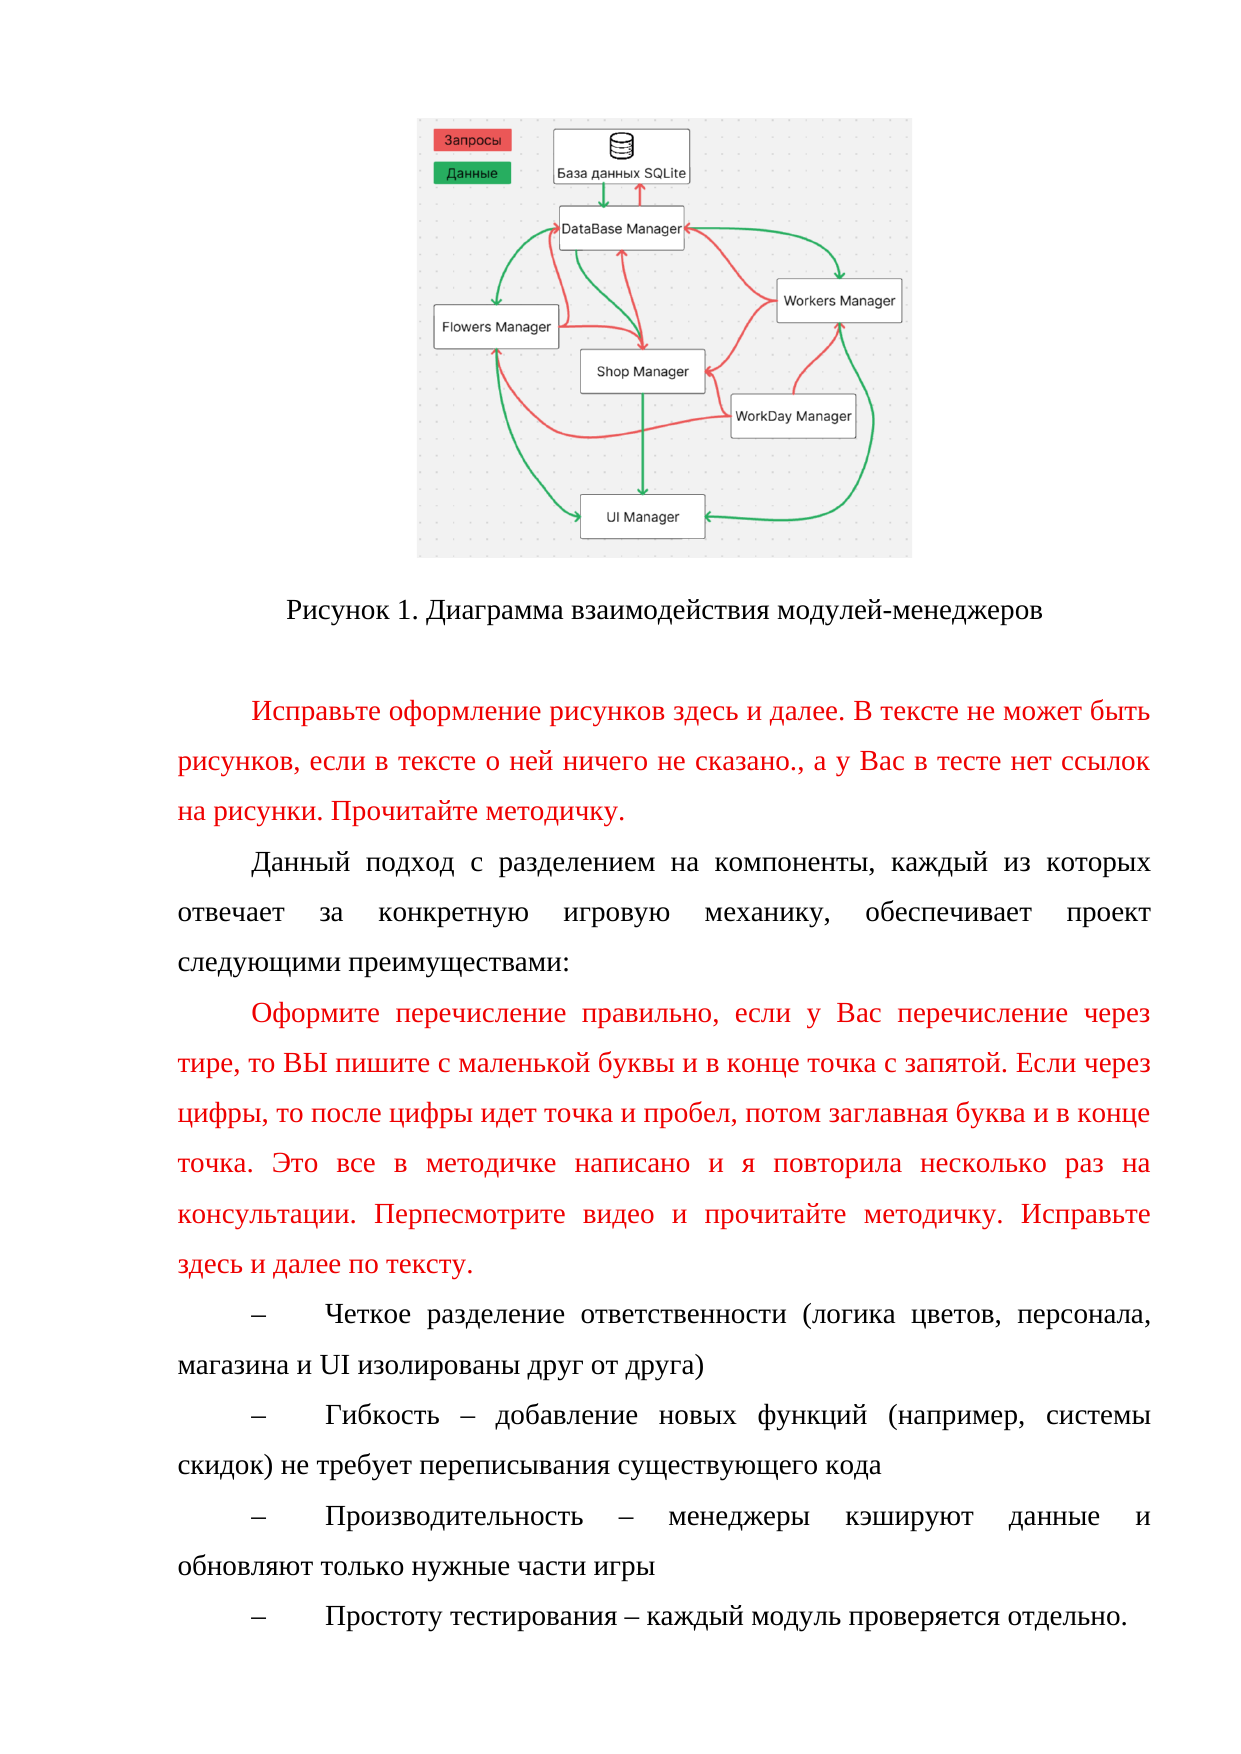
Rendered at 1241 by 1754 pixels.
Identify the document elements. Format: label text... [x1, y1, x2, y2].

list Производительность – менеджеры кэшируют данные и обновляют только нужные части игры [177, 1498, 1152, 1582]
text Данный подход с разделением на компоненты, каждый из которых отвечает за конкретную игровую механику, обеспечивает проект следующими преимуществами: [177, 844, 1152, 978]
list Простоту тестирования – каждый модуль проверяется отдельно. [177, 1598, 1152, 1632]
picture [416, 118, 913, 558]
list Четкое разделение ответственности (логика цветов, персонала, магазина и UI изолированы друг от друга) [177, 1297, 1152, 1380]
text Оформите перечисление правильно, если у Вас перечисление через тире, то ВЫ пишите с маленькой буквы и в конце точка с запятой. Если через цифры, то после цифры идет точка и пробел, потом заглавная буква и в конце точка. Это все в методичке написано и я повторила несколько раз на консультации. Перпесмотрите видео и прочитайте методичку. Исправьте здесь и далее по тексту. [177, 995, 1152, 1280]
list Гибкость – добавление новых функций (например, системы скидок) не требует переписывания существующего кода [177, 1397, 1152, 1481]
text Исправьте оформление рисунков здесь и далее. В тексте не может быть рисунков, если в тексте о ней ничего не сказано., а у Вас в тесте нет ссылок на рисунки. Прочитайте методичку. [177, 693, 1152, 827]
text Рисунок 1. Диаграмма взаимодействия модулей-менеджеров [177, 592, 1152, 626]
